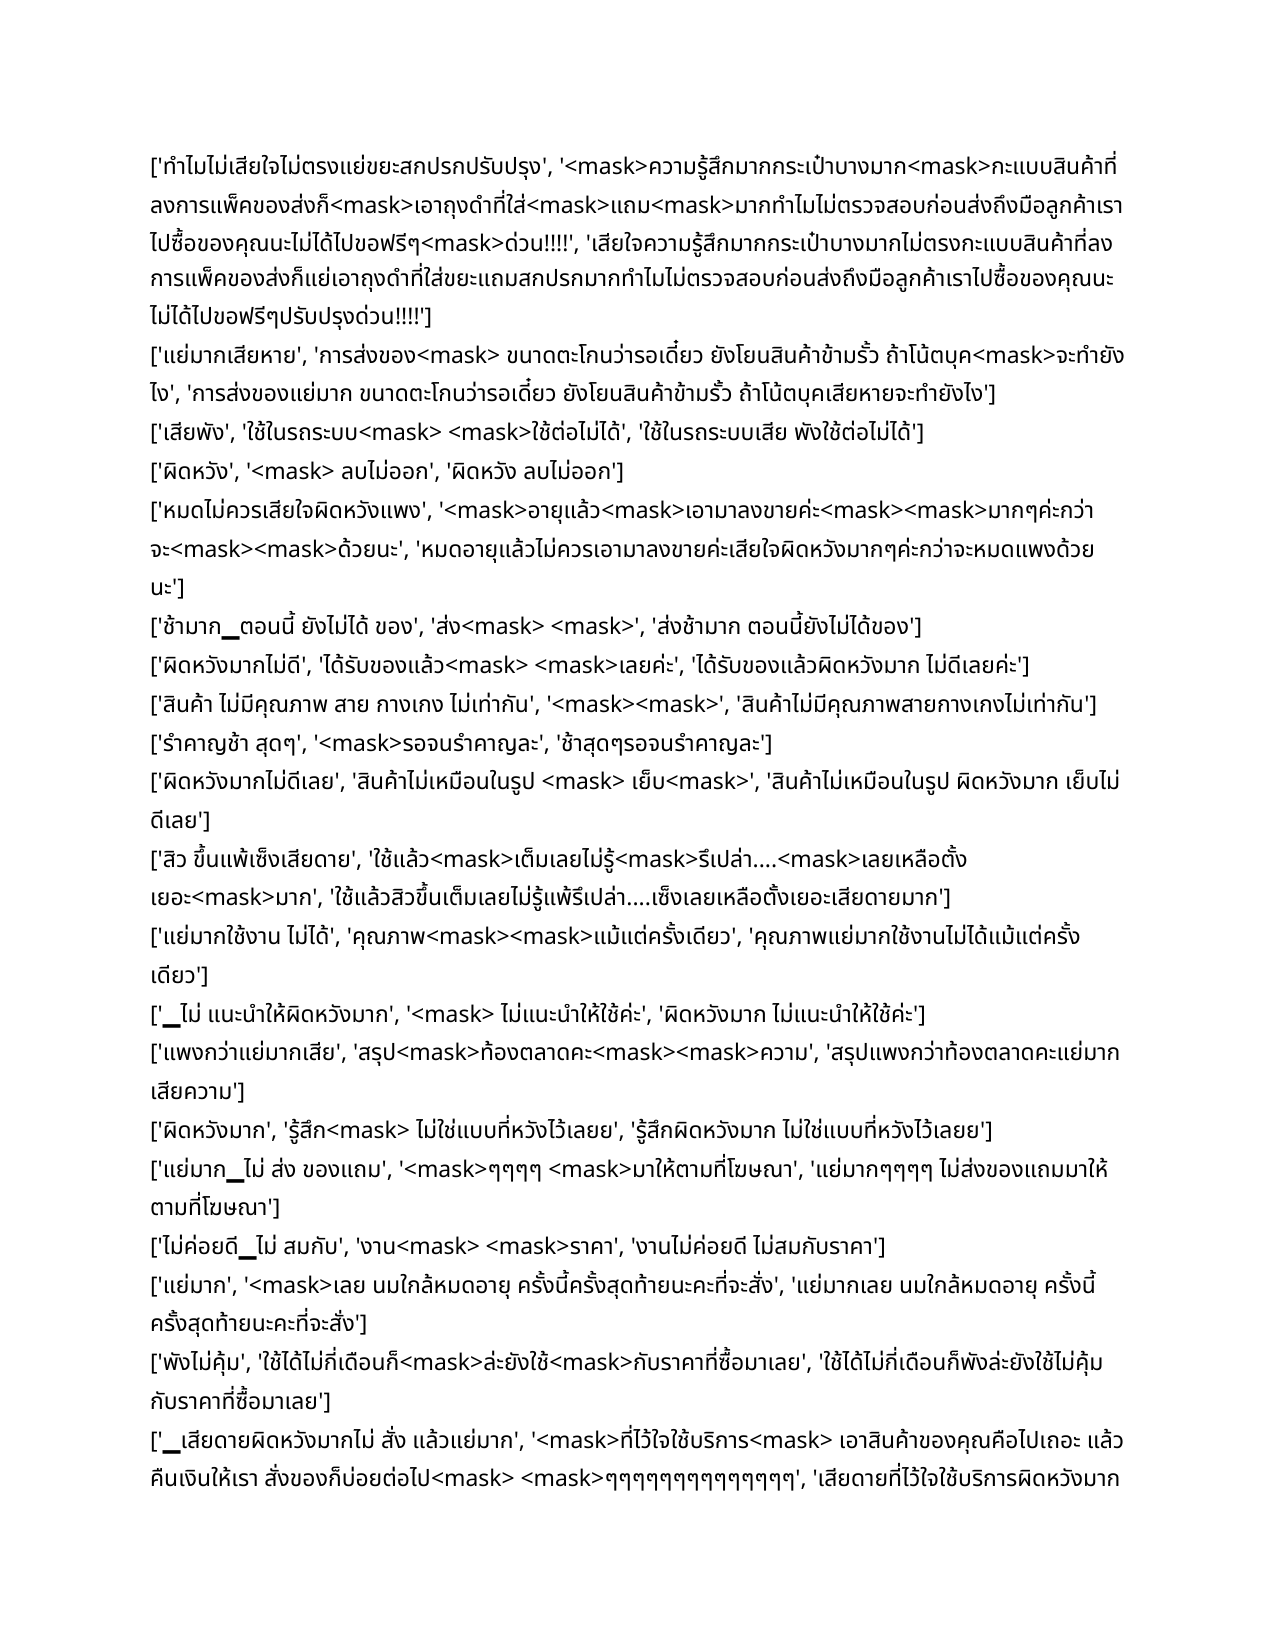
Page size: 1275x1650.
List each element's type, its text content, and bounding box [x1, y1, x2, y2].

text ['แพงกว่าแย่มากเสีย', 'สรุป<mask>ท้องตลาดคะ<mask><mask>ความ', 'สรุปแพงกว่าท้องตลาดคะแย่มากเสียความ'] [150, 1036, 1125, 1109]
text ['แย่มากเสียหาย', 'การส่งของ<mask> ขนาดตะโกนว่ารอเดี๋ยว ยังโยนสินค้าข้ามรั้ว ถ้าโน้ตบุค<mask>จะทำยังไง', 'การส่งของแย่มาก ขนาดตะโกนว่ารอเดี๋ยว ยังโยนสินค้าข้ามรั้ว ถ้าโน้ตบุคเสียหายจะทำยังไง'] [150, 339, 1125, 411]
text ['แย่มากใช้งาน ไม่ได้', 'คุณภาพ<mask><mask>แม้แต่ครั้งเดียว', 'คุณภาพแย่มากใช้งานไม่ได้แม้แต่ครั้งเดียว'] [150, 920, 1125, 992]
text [150, 1424, 1125, 1496]
text ['แย่มาก', '<mask>เลย นมใกล้หมดอายุ ครั้งนี้ครั้งสุดท้ายนะคะที่จะสั่ง', 'แย่มากเลย นมใกล้หมดอายุ ครั้งนี้ครั้งสุดท้ายนะคะที่จะสั่ง'] [150, 1269, 1125, 1341]
text ['ผิดหวังมากไม่ดี', 'ได้รับของแล้ว<mask> <mask>เลยค่ะ', 'ได้รับของแล้วผิดหวังมาก ไม่ดีเลยค่ะ'] [150, 649, 1125, 683]
text ['สิว ขึ้นแพ้เซ็งเสียดาย', 'ใช้แล้ว<mask>เต็มเลยไม่รู้<mask>รึเปล่า....<mask>เลยเหลือตั้งเยอะ<mask>มาก', 'ใช้แล้วสิวขึ้นเต็มเลยไม่รู้แพ้รึเปล่า....เซ็งเลยเหลือตั้งเยอะเสียดายมาก'] [150, 843, 1125, 915]
text ['แย่มาก▁ไม่ ส่ง ของแถม', '<mask>ๆๆๆๆ <mask>มาให้ตามที่โฆษณา', 'แย่มากๆๆๆๆ ไม่ส่งของแถมมาให้ตามที่โฆษณา'] [150, 1153, 1125, 1225]
text ['เสียพัง', 'ใช้ในรถระบบ<mask> <mask>ใช้ต่อไม่ได้', 'ใช้ในรถระบบเสีย พังใช้ต่อไม่ได้'] [150, 416, 1125, 450]
text ['สินค้า ไม่มีคุณภาพ สาย กางเกง ไม่เท่ากัน', '<mask><mask>', 'สินค้าไม่มีคุณภาพสายกางเกงไม่เท่ากัน'] [150, 688, 1125, 721]
text ['ช้ามาก▁ตอนนี้ ยังไม่ได้ ของ', 'ส่ง<mask> <mask>', 'ส่งช้ามาก ตอนนี้ยังไม่ได้ของ'] [150, 610, 1125, 644]
text ['พังไม่คุ้ม', 'ใช้ได้ไม่กี่เดือนก็<mask>ล่ะยังใช้<mask>กับราคาที่ซื้อมาเลย', 'ใช้ได้ไม่กี่เดือนก็พังล่ะยังใช้ไม่คุ้มกับราคาที่ซื้อมาเลย'] [150, 1346, 1125, 1419]
text ['ไม่ค่อยดี▁ไม่ สมกับ', 'งาน<mask> <mask>ราคา', 'งานไม่ค่อยดี ไม่สมกับราคา'] [150, 1230, 1125, 1264]
text ['หมดไม่ควรเสียใจผิดหวังแพง', '<mask>อายุแล้ว<mask>เอามาลงขายค่ะ<mask><mask>มากๆค่ะกว่าจะ<mask><mask>ด้วยนะ', 'หมดอายุแล้วไม่ควรเอามาลงขายค่ะเสียใจผิดหวังมากๆค่ะกว่าจะหมดแพงด้วยนะ'] [150, 494, 1125, 605]
text ['▁ไม่ แนะนําให้ผิดหวังมาก', '<mask> ไม่แนะนำให้ใช้ค่ะ', 'ผิดหวังมาก ไม่แนะนำให้ใช้ค่ะ'] [150, 997, 1125, 1031]
text ['ทําไมไม่เสียใจไม่ตรงแย่ขยะสกปรกปรับปรุง', '<mask>ความรู้สึกมากกระเป๋าบางมาก<mask>กะแบบสินค้าที่ลงการแพ็คของส่งก็<mask>เอาถุงดำที่ใส่<mask>แถม<mask>มากทำไมไม่ตรวจสอบก่อนส่งถึงมือลูกค้าเราไปซื้อของคุณนะไม่ได้ไปขอฟรีๆ<mask>ด่วน!!!!', 'เสียใจความรู้สึกมากกระเป๋าบางมากไม่ตรงกะแบบสินค้าที่ลงการแพ็คของส่งก็แย่เอาถุงดำที่ใส่ขยะแถมสกปรกมากทำไมไม่ตรวจสอบก่อนส่งถึงมือลูกค้าเราไปซื้อของคุณนะไม่ได้ไปขอฟรีๆปรับปรุงด่วน!!!!'] [150, 150, 1125, 334]
text ['ผิดหวังมากไม่ดีเลย', 'สินค้าไม่เหมือนในรูป <mask> เย็บ<mask>', 'สินค้าไม่เหมือนในรูป ผิดหวังมาก เย็บไม่ดีเลย'] [150, 765, 1125, 838]
text ['รําคาญช้า สุดๆ', '<mask>รอจนรำคาญละ', 'ช้าสุดๆรอจนรำคาญละ'] [150, 726, 1125, 760]
text ['ผิดหวังมาก', 'รู้สึก<mask> ไม่ใช่แบบที่หวังไว้เลยย', 'รู้สึกผิดหวังมาก ไม่ใช่แบบที่หวังไว้เลยย'] [150, 1114, 1125, 1148]
text ['ผิดหวัง', '<mask> ลบไม่ออก', 'ผิดหวัง ลบไม่ออก'] [150, 455, 1125, 489]
